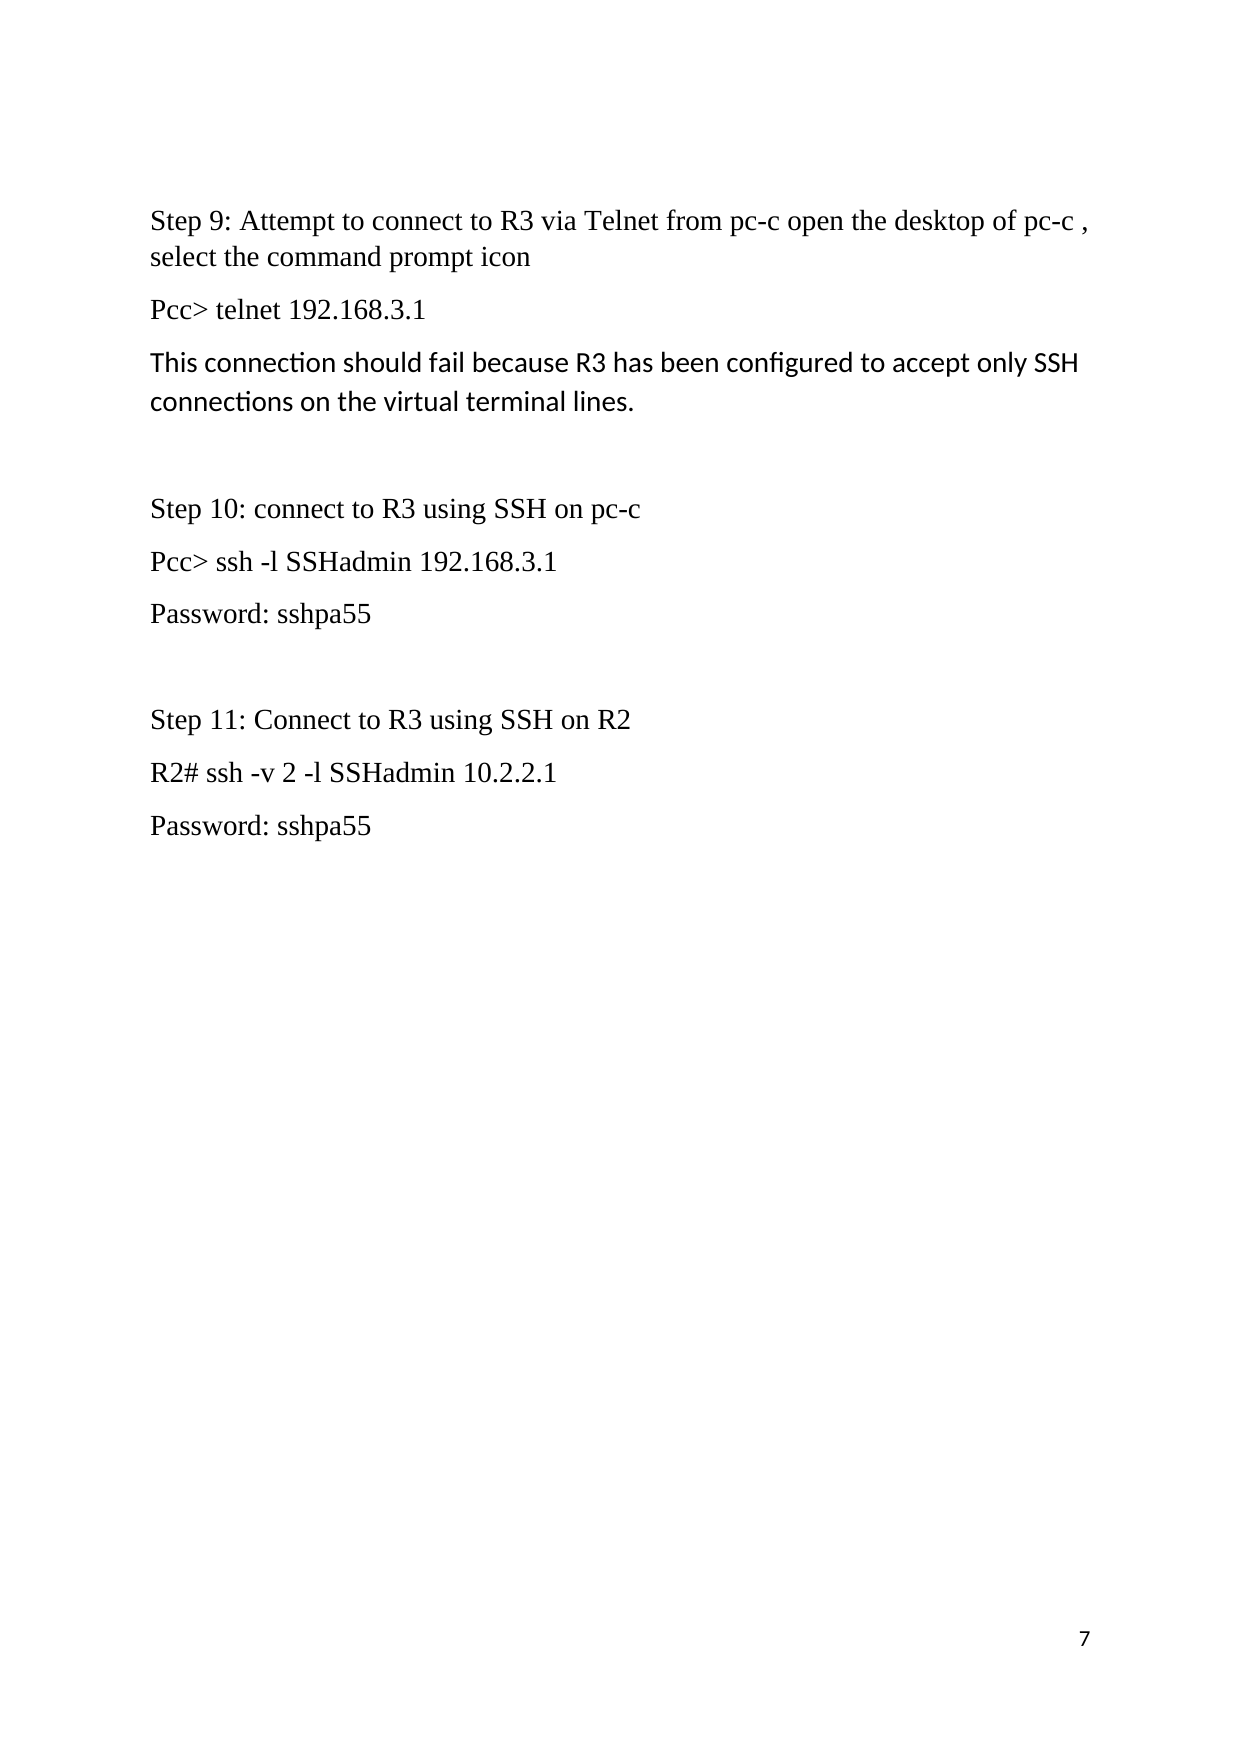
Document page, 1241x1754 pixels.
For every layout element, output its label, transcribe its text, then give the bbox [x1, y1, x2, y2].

text Password: sshpa55 [150, 597, 1090, 630]
text Step 10: connect to R3 using SSH on pc-c [150, 491, 1090, 524]
text Step 9: Attempt to connect to R3 via Telnet from pc-c open the desktop of pc-c , select the command prompt icon [150, 203, 1090, 272]
text This connection should fail because R3 has been configured to accept only SSH connections on the virtual terminal lines. [150, 344, 1090, 419]
text Step 11: Connect to R3 using SSH on R2 [150, 702, 1090, 736]
text Pcc> telnet 192.168.3.1 [150, 292, 1090, 325]
text Password: sshpa55 [150, 808, 1090, 841]
text R2# ssh -v 2 -l SSHadmin 10.2.2.1 [150, 755, 1090, 788]
text Pcc> ssh -l SSHadmin 192.168.3.1 [150, 544, 1090, 577]
